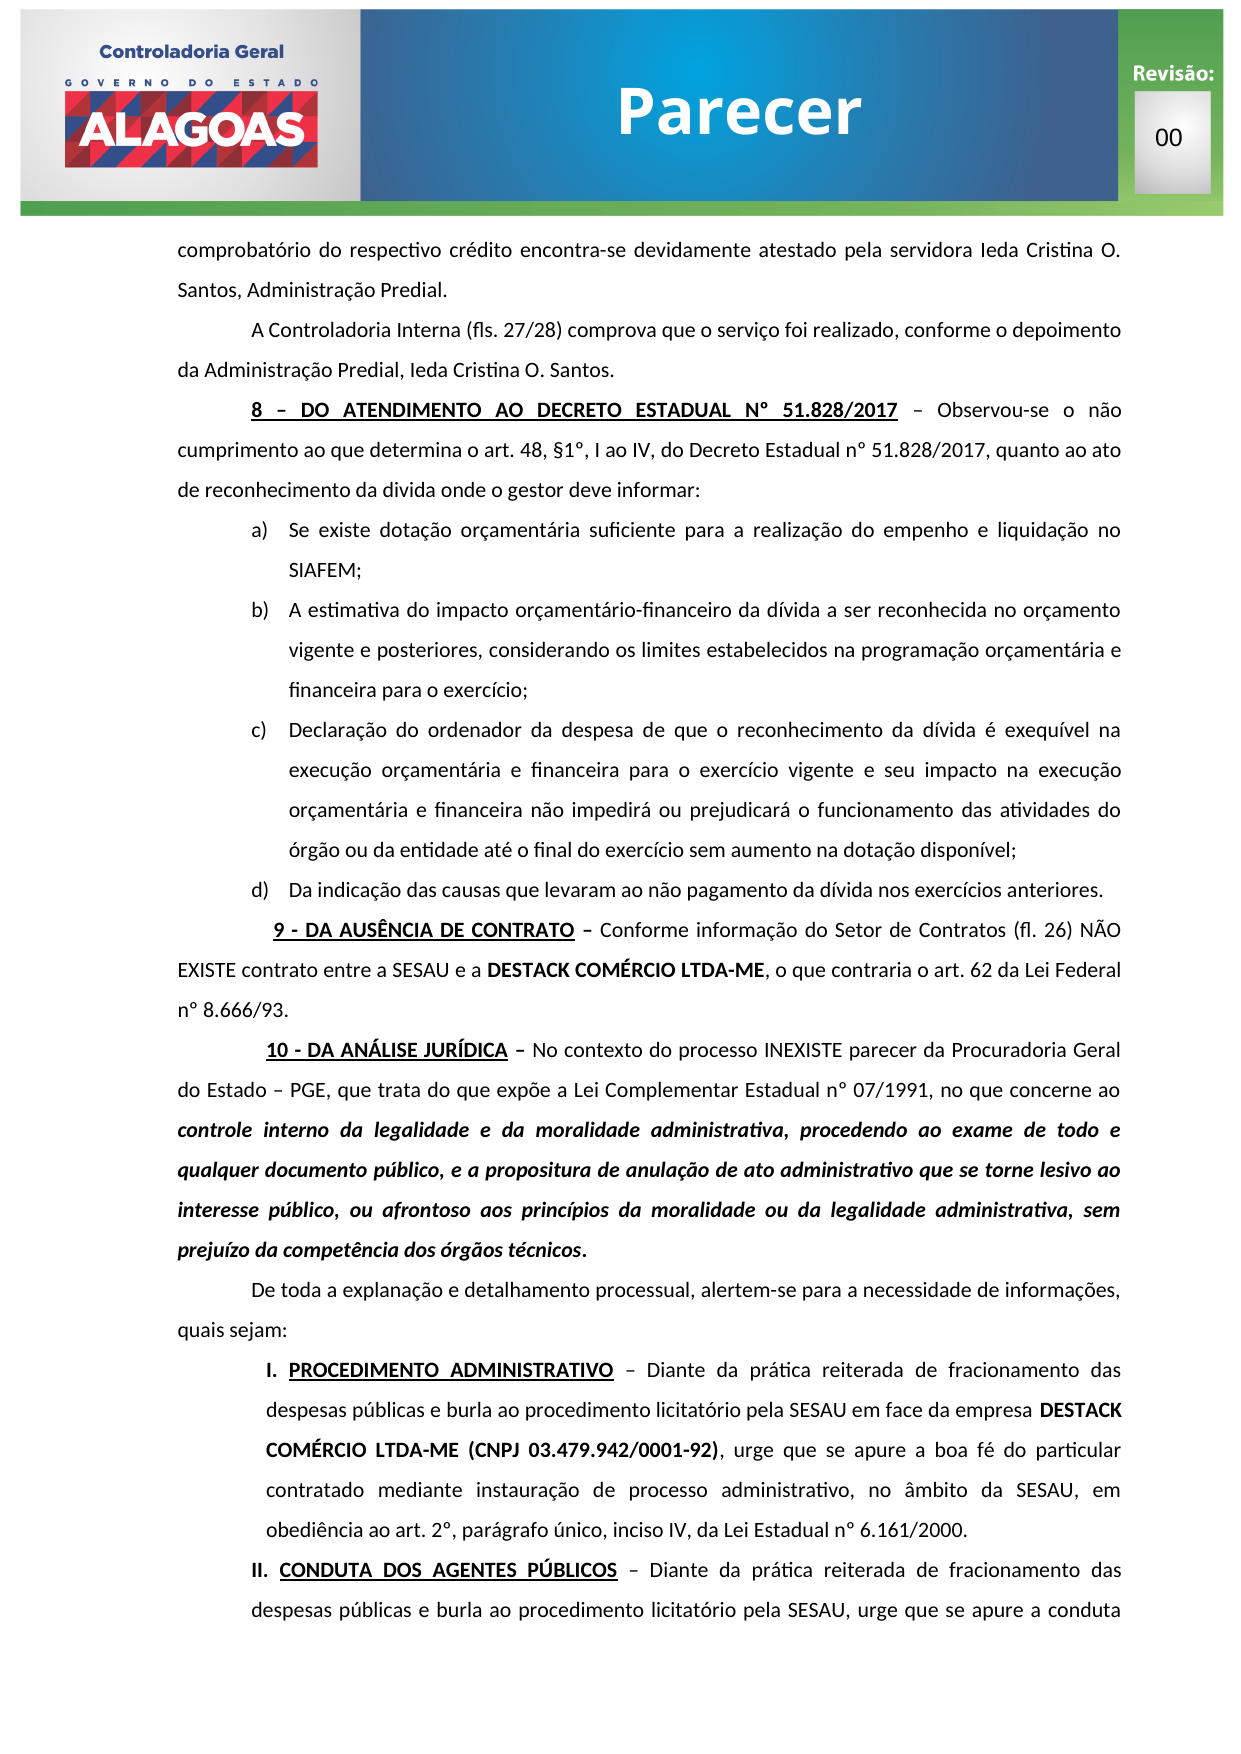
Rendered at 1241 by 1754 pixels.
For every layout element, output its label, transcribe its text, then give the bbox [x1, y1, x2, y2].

list A estimativa do impacto orçamentário-financeiro da dívida a ser reconhecida no orçamento vigente e posteriores, considerando os limites estabelecidos na programação orçamentária e financeira para o exercício; [251, 596, 1122, 703]
text 8 – DO ATENDIMENTO AO DECRETO ESTADUAL Nº 51.828/2017 – Observou-se o não cumprimento ao que determina o art. 48, §1º, I ao IV, do Decreto Estadual nº 51.828/2017, quanto ao ato de reconhecimento da divida onde o gestor deve informar: [177, 396, 1122, 503]
list Declaração do ordenador da despesa de que o reconhecimento da dívida é exequível na execução orçamentária e financeira para o exercício vigente e seu impacto na execução orçamentária e financeira não impedirá ou prejudicará o funcionamento das atividades do órgão ou da entidade até o final do exercício sem aumento na dotação disponível; [251, 716, 1122, 863]
text De toda a explanação e detalhamento processual, alertem-se para a necessidade de informações, quais sejam: [177, 1276, 1122, 1343]
list I. PROCEDIMENTO ADMINISTRATIVO – Diante da prática reiterada de fracionamento das despesas públicas e burla ao procedimento licitatório pela SESAU em face da empresa DESTACK COMÉRCIO LTDA-ME (CNPJ 03.479.942/0001-92), urge que se apure a boa fé do particular contratado mediante instauração de processo administrativo, no âmbito da SESAU, em obediência ao art. 2º, parágrafo único, inciso IV, da Lei Estadual nº 6.161/2000. [266, 1356, 1122, 1543]
text A Controladoria Interna (fls. 27/28) comprova que o serviço foi realizado, conforme o depoimento da Administração Predial, Ieda Cristina O. Santos. [177, 316, 1122, 383]
text 9 - DA AUSÊNCIA DE CONTRATO – Conforme informação do Setor de Contratos (fl. 26) NÃO EXISTE contrato entre a SESAU e a DESTACK COMÉRCIO LTDA-ME, o que contraria o art. 62 da Lei Federal nº 8.666/93. [177, 916, 1122, 1023]
list Da indicação das causas que levaram ao não pagamento da dívida nos exercícios anteriores. [251, 876, 1122, 903]
picture [20, 9, 1224, 216]
text 10 - DA ANÁLISE JURÍDICA – No contexto do processo INEXISTE parecer da Procuradoria Geral do Estado – PGE, que trata do que expõe a Lei Complementar Estadual nº 07/1991, no que concerne ao controle interno da legalidade e da moralidade administrativa, procedendo ao exame de todo e qualquer documento público, e a propositura de anulação de ato administrativo que se torne lesivo ao interesse público, ou afrontoso aos princípios da moralidade ou da legalidade administrativa, sem prejuízo da competência dos órgãos técnicos. [177, 1036, 1122, 1263]
list Se existe dotação orçamentária suficiente para a realização do empenho e liquidação no SIAFEM; [251, 516, 1122, 583]
